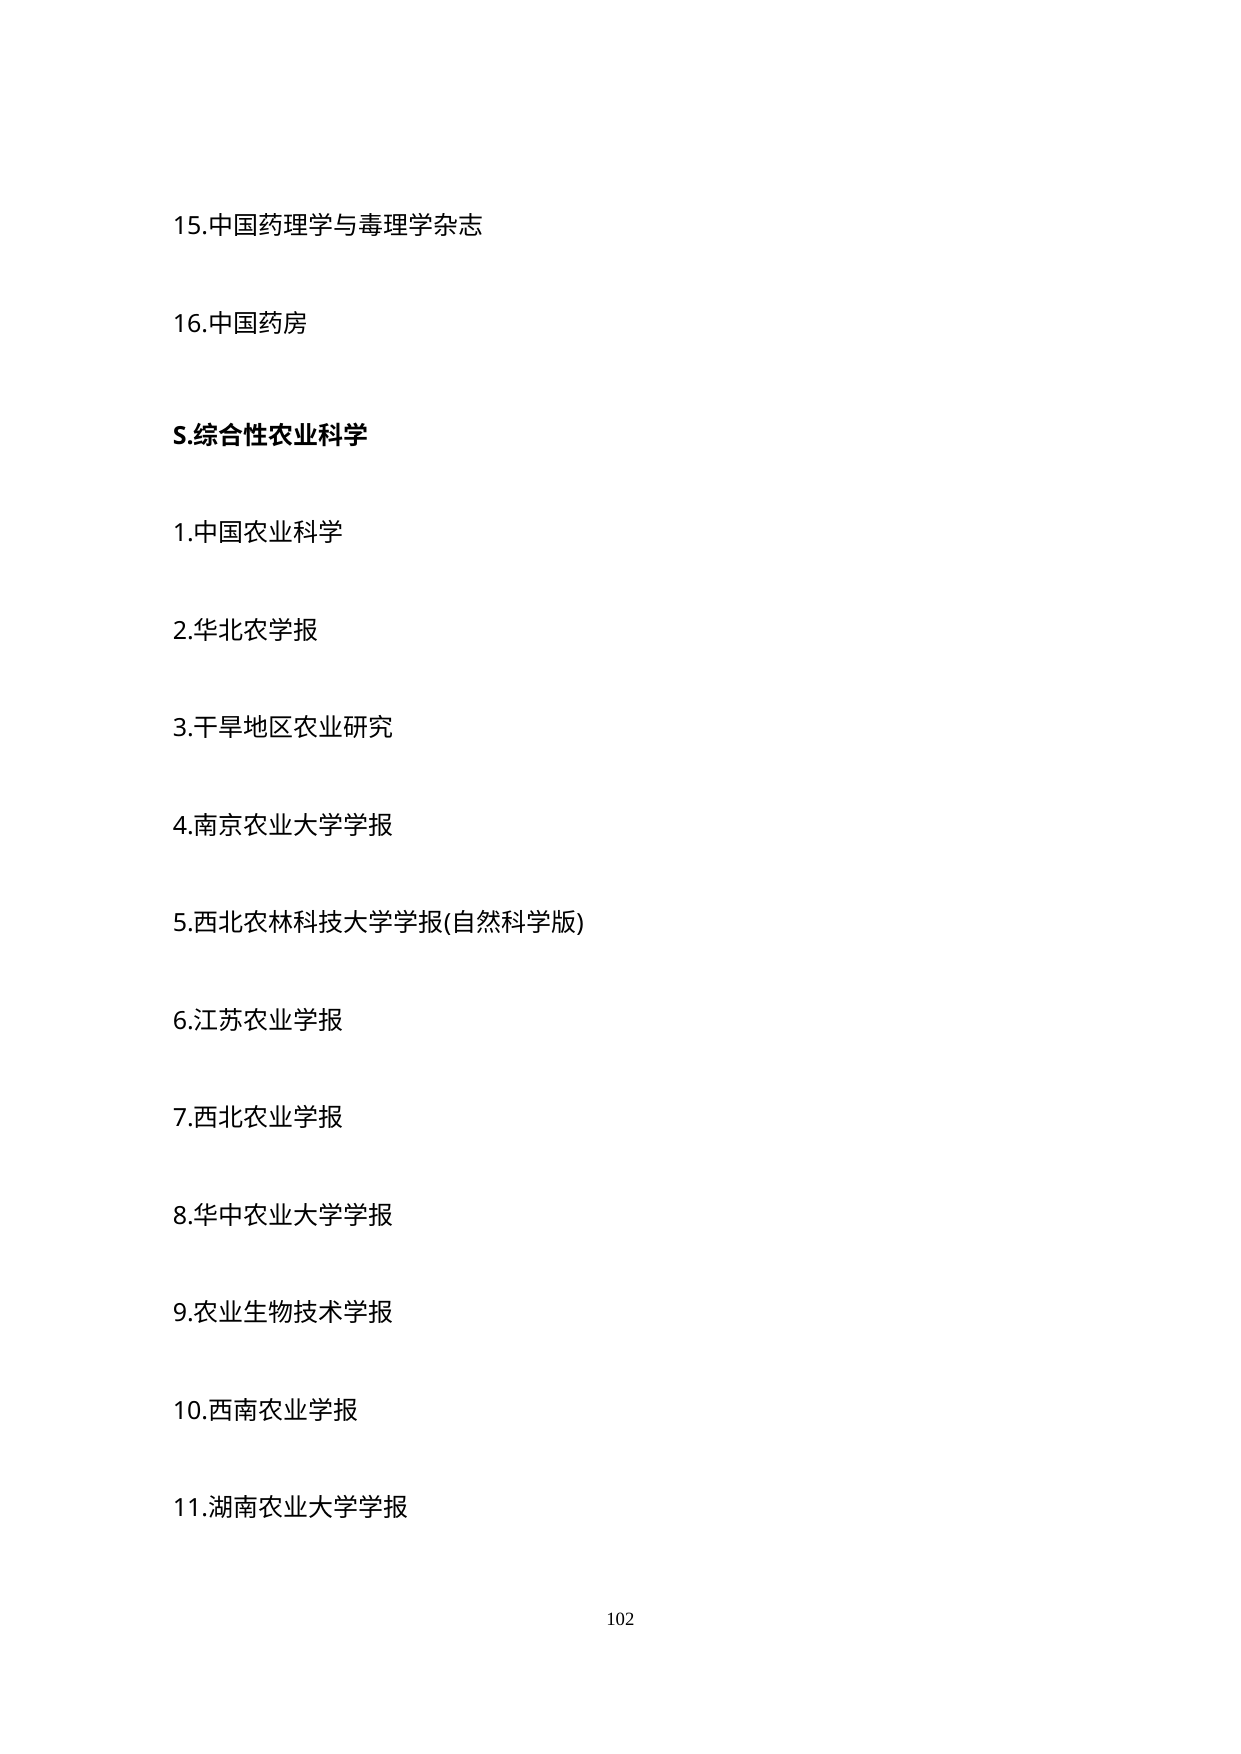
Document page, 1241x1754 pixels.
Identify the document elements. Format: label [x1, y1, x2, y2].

table_header [173, 162, 1067, 1538]
